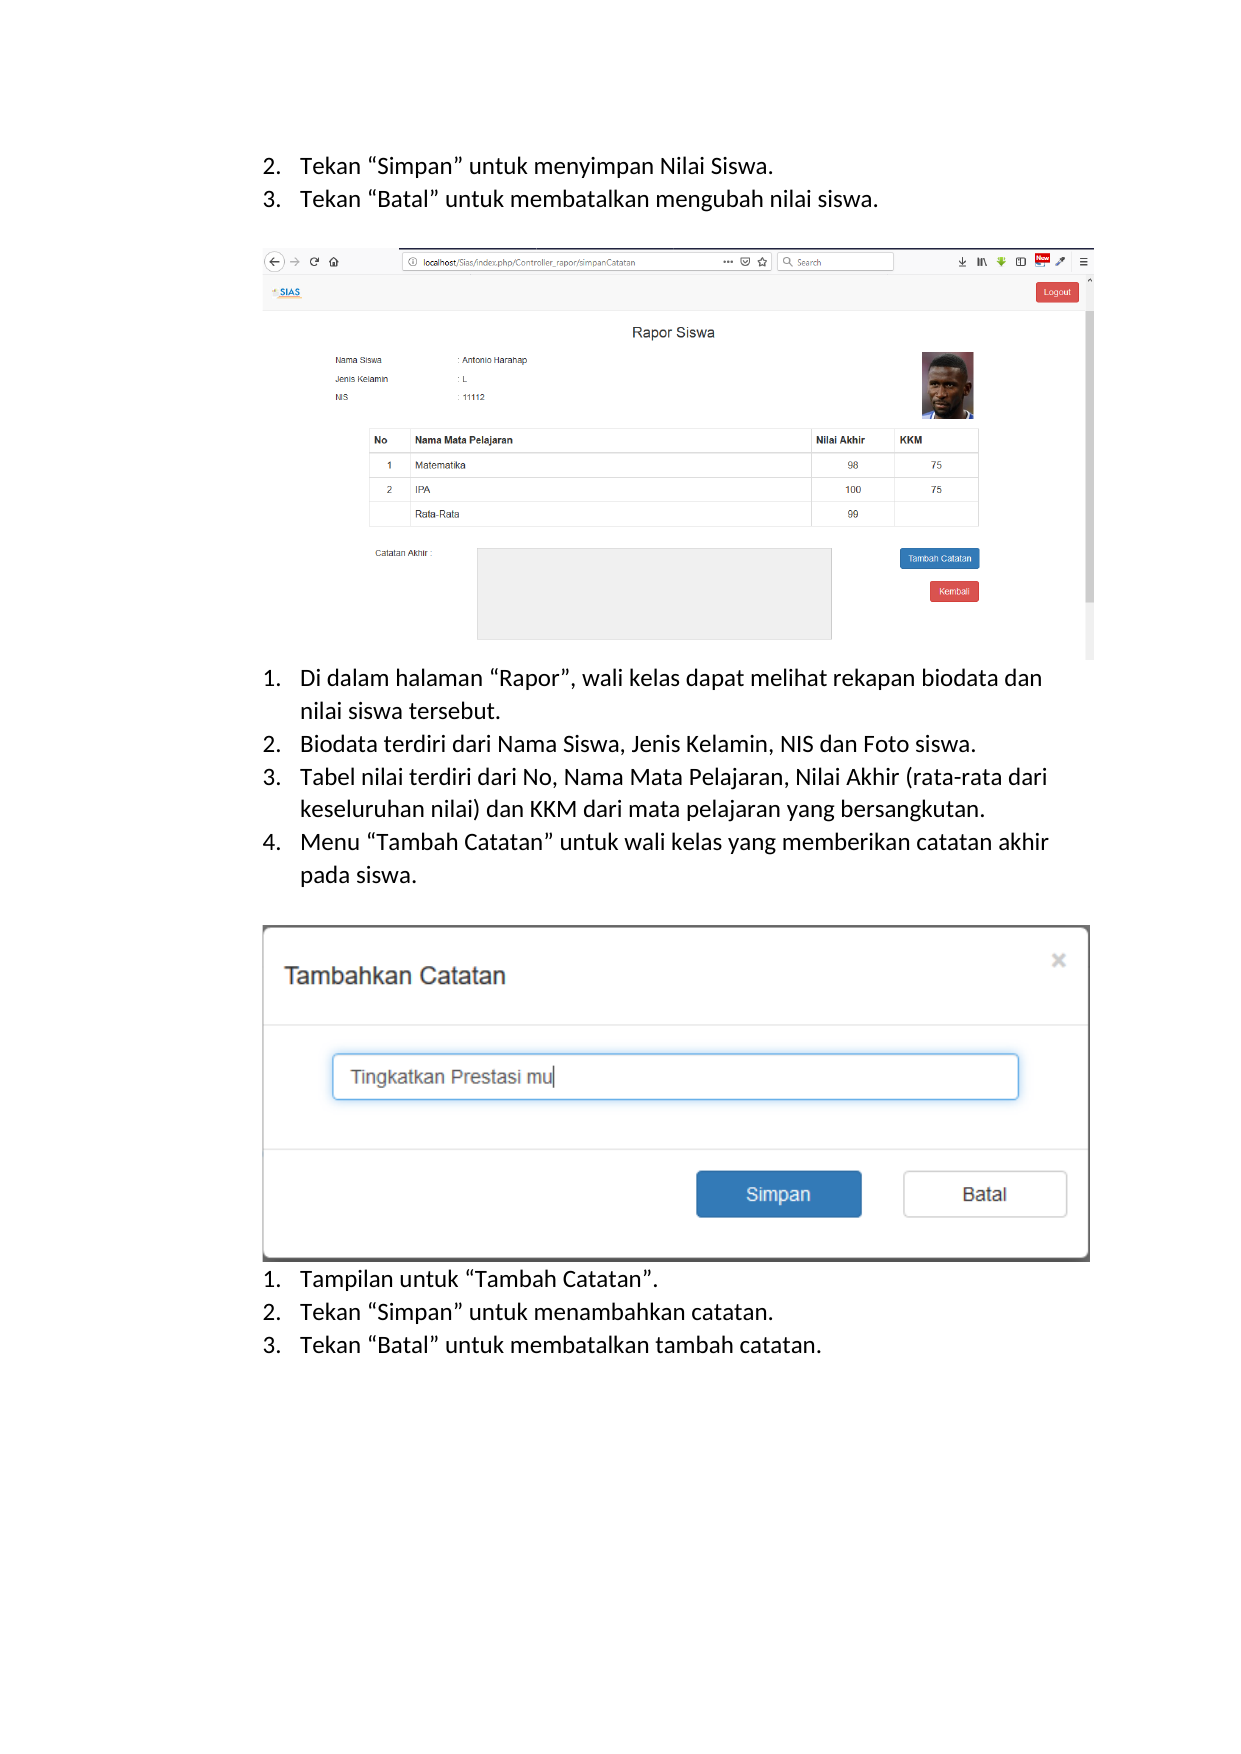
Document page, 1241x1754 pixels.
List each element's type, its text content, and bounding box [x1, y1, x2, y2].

list Tampilan untuk “Tambah Catatan”. [262, 1263, 1090, 1294]
list Tabel nilai terdiri dari No, Nama Mata Pelajaran, Nilai Akhir (rata-rata dari keseluruhan nilai) dan KKM dari mata pelajaran yang bersangkutan. [262, 761, 1090, 824]
list Tekan “Batal” untuk membatalkan mengubah nilai siswa. [262, 183, 1090, 213]
picture [262, 925, 1090, 1262]
picture [262, 248, 1094, 660]
list Tekan “Simpan” untuk menambahkan catatan. [262, 1296, 1090, 1327]
list Menu “Tambah Catatan” untuk wali kelas yang memberikan catatan akhir pada siswa. [262, 826, 1090, 890]
list Tekan “Simpan” untuk menyimpan Nilai Siswa. [262, 150, 1090, 181]
list Tekan “Batal” untuk membatalkan tambah catatan. [262, 1329, 1090, 1360]
list Di dalam halaman “Rapor”, wali kelas dapat melihat rekapan biodata dan nilai siswa tersebut. [262, 662, 1090, 725]
list Biodata terdiri dari Nama Siswa, Jenis Kelamin, NIS dan Foto siswa. [262, 728, 1090, 758]
